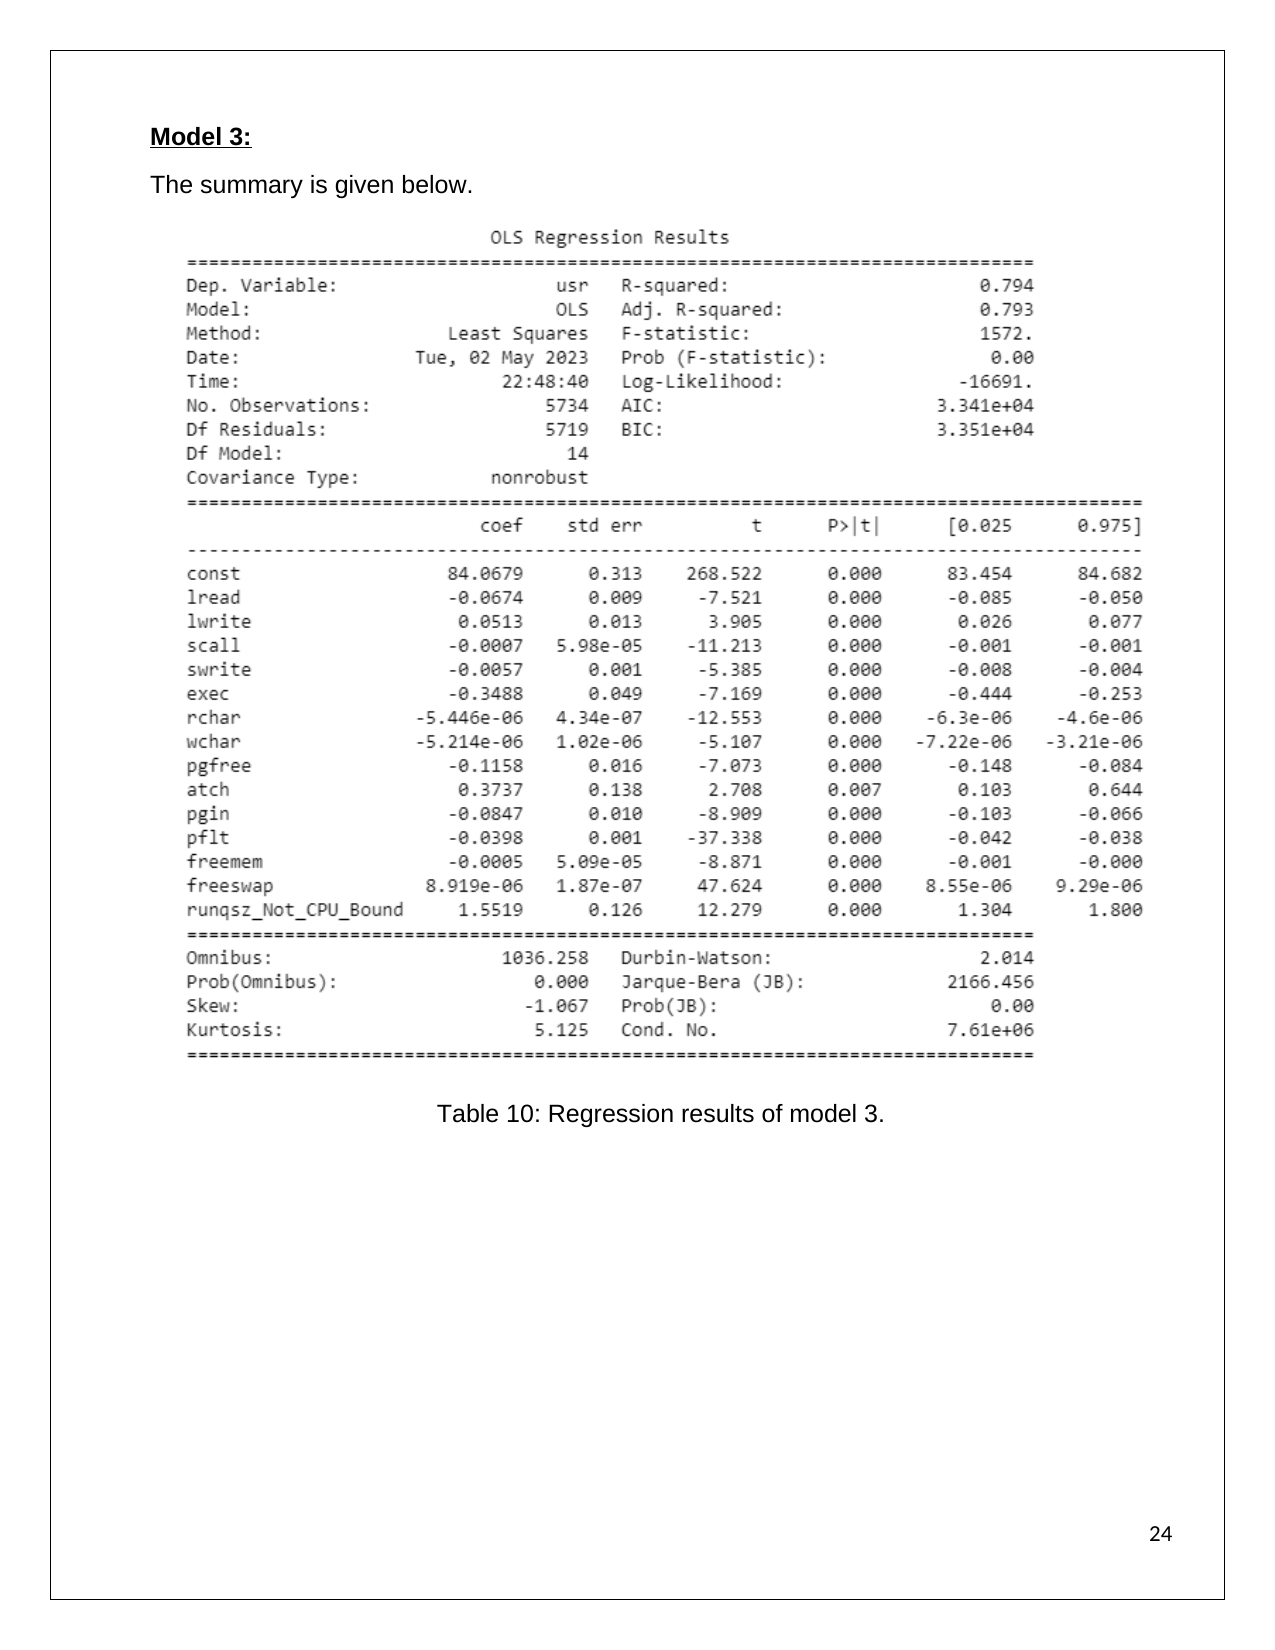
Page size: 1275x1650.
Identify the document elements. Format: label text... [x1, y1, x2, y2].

text Model 3: [150, 122, 1172, 151]
text Table 10: Regression results of model 3. [150, 1098, 1172, 1127]
text The summary is given below. [150, 169, 1172, 198]
picture [150, 217, 1172, 1080]
